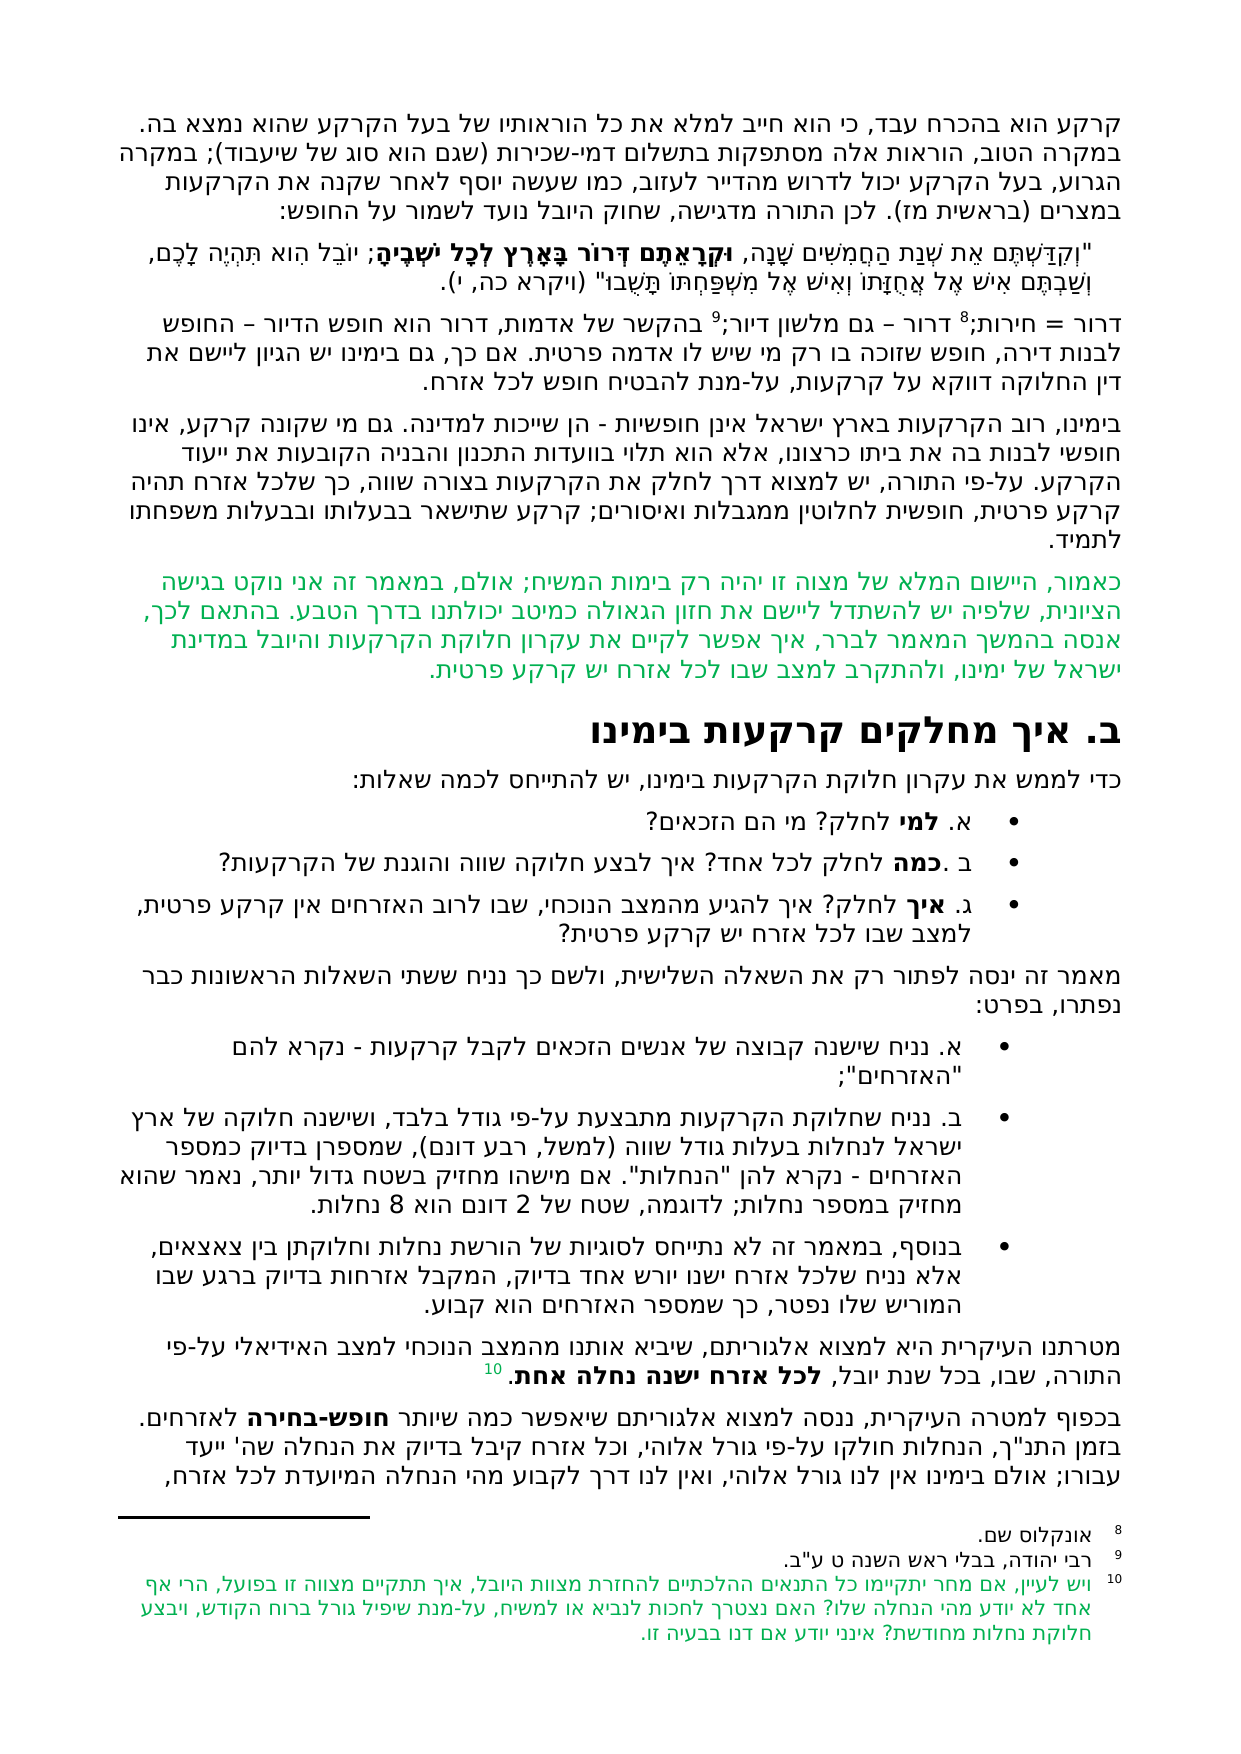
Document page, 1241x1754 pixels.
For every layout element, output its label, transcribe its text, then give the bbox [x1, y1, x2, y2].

list א. נניח שישנה קבוצה של אנשים הזכאים לקבל קרקעות - נקרא להם "האזרחים"; [118, 1032, 1000, 1090]
list ג. איך לחלק? איך להגיע מהמצב הנוכחי, שבו לרוב האזרחים אין קרקע פרטית, למצב שבו לכל אזרח יש קרקע פרטית? [118, 890, 1009, 948]
text "וְקִדַּשְׁתֶּם אֵת שְׁנַת הַחֲמִשִּׁים שָׁנָה, וּקְרָאֵתֶם דְּרוֹר בָּאָרֶץ לְכָל יֹשְׁבֶיהָ; יוֹבֵל הִוא תִּהְיֶה לָכֶם, וְשַׁבְתֶּם אִישׁ אֶל אֲחֻזָּתוֹ וְאִישׁ אֶל מִשְׁפַּחְתּוֹ תָּשֻׁבוּ" (ויקרא כה, י). [118, 238, 1093, 297]
text כאמור, היישום המלא של מצוה זו יהיה רק בימות המשיח; אולם, במאמר זה אני נוקט בגישה הציונית, שלפיה יש להשתדל ליישם את חזון הגאולה כמיטב יכולתנו בדרך הטבע. בהתאם לכך, אנסה בהמשך המאמר לברר, איך אפשר לקיים את עקרון חלוקת הקרקעות והיובל במדינת ישראל של ימינו, ולהתקרב למצב שבו לכל אזרח יש קרקע פרטית. [118, 567, 1122, 684]
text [118, 109, 1122, 226]
text דרור = חירות; דרור – גם מלשון דיור; בהקשר של אדמות, דרור הוא חופש הדיור – החופש לבנות דירה, חופש שזוכה בו רק מי שיש לו אדמה פרטית. אם כך, גם בימינו יש הגיון ליישם את דין החלוקה דווקא על קרקעות, על-מנת להבטיח חופש לכל אזרח. [118, 309, 1122, 397]
list א. למי לחלק? מי הם הזכאים? [118, 807, 1009, 836]
list בנוסף, במאמר זה לא נתייחס לסוגיות של הורשת נחלות וחלוקתן בין צאצאים, אלא נניח שלכל אזרח ישנו יורש אחד בדיוק, המקבל אזרחות בדיוק ברגע שבו המוריש שלו נפטר, כך שמספר האזרחים הוא קבוע. [118, 1232, 1000, 1319]
text בימינו, רוב הקרקעות בארץ ישראל אינן חופשיות - הן שייכות למדינה. גם מי שקונה קרקע, אינו חופשי לבנות בה את ביתו כרצונו, אלא הוא תלוי בוועדות התכנון והבניה הקובעות את ייעוד הקרקע. על-פי התורה, יש למצוא דרך לחלק את הקרקעות בצורה שווה, כך שלכל אזרח תהיה קרקע פרטית, חופשית לחלוטין ממגבלות ואיסורים; קרקע שתישאר בבעלותו ובבעלות משפחתו לתמיד. [118, 409, 1122, 555]
text מאמר זה ינסה לפתור רק את השאלה השלישית, ולשם כך נניח ששתי השאלות הראשונות כבר נפתרו, בפרט: [118, 961, 1122, 1019]
list ב. נניח שחלוקת הקרקעות מתבצעת על-פי גודל בלבד, ושישנה חלוקה של ארץ ישראל לנחלות בעלות גודל שווה (למשל, רבע דונם), שמספרן בדיוק כמספר האזרחים - נקרא להן "הנחלות". אם מישהו מחזיק בשטח גדול יותר, נאמר שהוא מחזיק במספר נחלות; לדוגמה, שטח של 2 דונם הוא 8 נחלות. [118, 1103, 1000, 1219]
list ב .כמה לחלק לכל אחד? איך לבצע חלוקה שווה והוגנת של הקרקעות? [118, 848, 1009, 878]
text כדי לממש את עקרון חלוקת הקרקעות בימינו, יש להתייחס לכמה שאלות: [118, 765, 1122, 794]
subtitle ב. איך מחלקים קרקעות בימינו [118, 709, 1122, 753]
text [118, 1403, 1122, 1490]
text מטרתנו העיקרית היא למצוא אלגוריתם, שיביא אותנו מהמצב הנוכחי למצב האידיאלי על-פי התורה, שבו, בכל שנת יובל, לכל אזרח ישנה נחלה אחת. [118, 1332, 1122, 1390]
